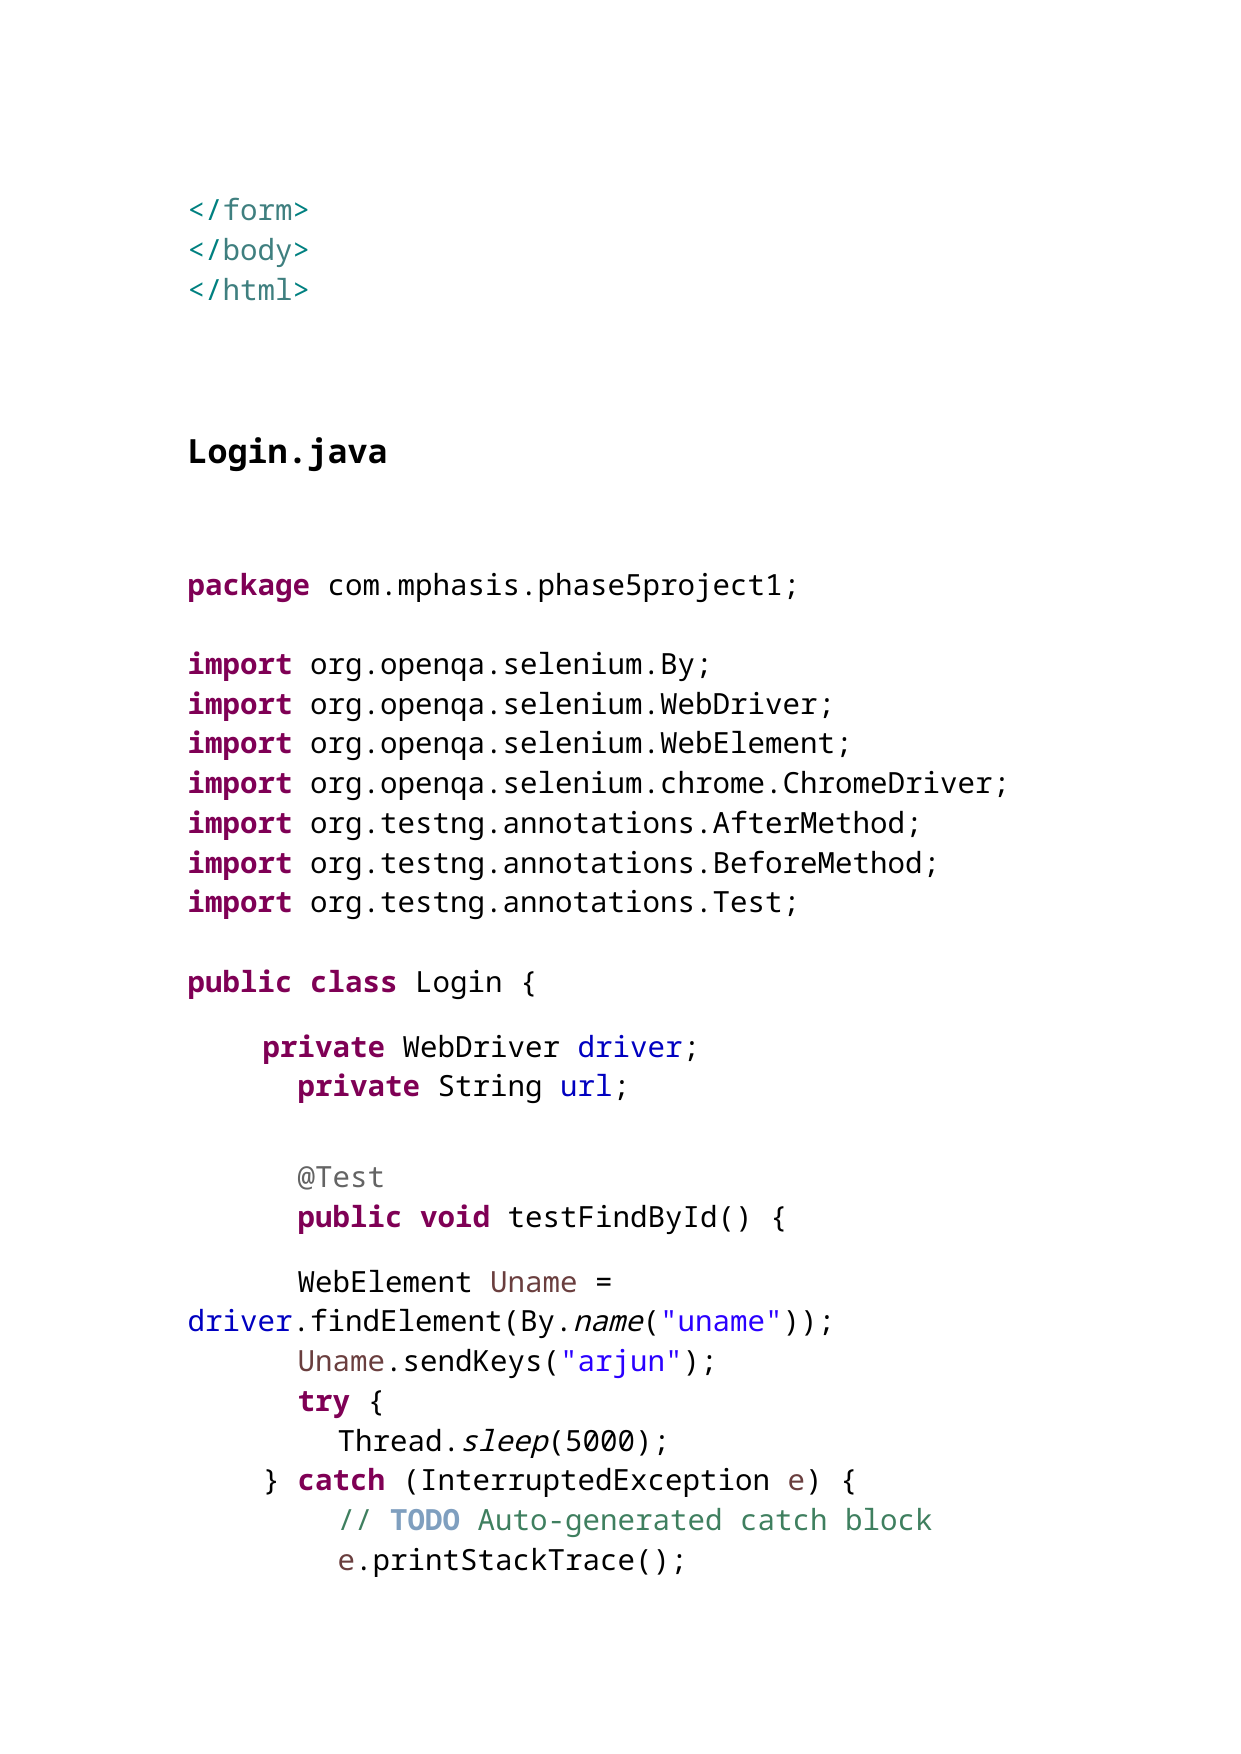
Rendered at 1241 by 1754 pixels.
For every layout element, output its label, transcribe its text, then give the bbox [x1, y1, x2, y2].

text import org.testng.annotations.AfterMethod; [187, 802, 1053, 842]
text package com.mphasis.phase5project1; [187, 564, 1053, 604]
text </body> [187, 229, 1053, 269]
text Login.java [187, 428, 1053, 473]
text public class Login { [187, 961, 1053, 1001]
text } catch (InterruptedException e) { [187, 1459, 1053, 1499]
text private String url; [187, 1066, 1053, 1105]
text </html> [187, 269, 1053, 309]
text import org.openqa.selenium.chrome.ChromeDriver; [187, 762, 1053, 802]
text import org.testng.annotations.BeforeMethod; [187, 842, 1053, 882]
text e.printStackTrace(); [187, 1539, 1053, 1578]
text WebElement Uname = driver.findElement(By.name("uname")); [187, 1261, 1053, 1340]
text </form> [187, 190, 1053, 229]
text try { [187, 1380, 1053, 1420]
text @Test [187, 1156, 1053, 1196]
text public void testFindById() { [187, 1196, 1053, 1236]
text import org.openqa.selenium.WebDriver; [187, 683, 1053, 723]
text import org.testng.annotations.Test; [187, 882, 1053, 921]
text private WebDriver driver; [187, 1026, 1053, 1066]
text import org.openqa.selenium.WebElement; [187, 723, 1053, 762]
text Thread.sleep(5000); [187, 1420, 1053, 1459]
text // TODO Auto-generated catch block [187, 1499, 1053, 1539]
text import org.openqa.selenium.By; [187, 643, 1053, 683]
text Uname.sendKeys("arjun"); [187, 1340, 1053, 1380]
